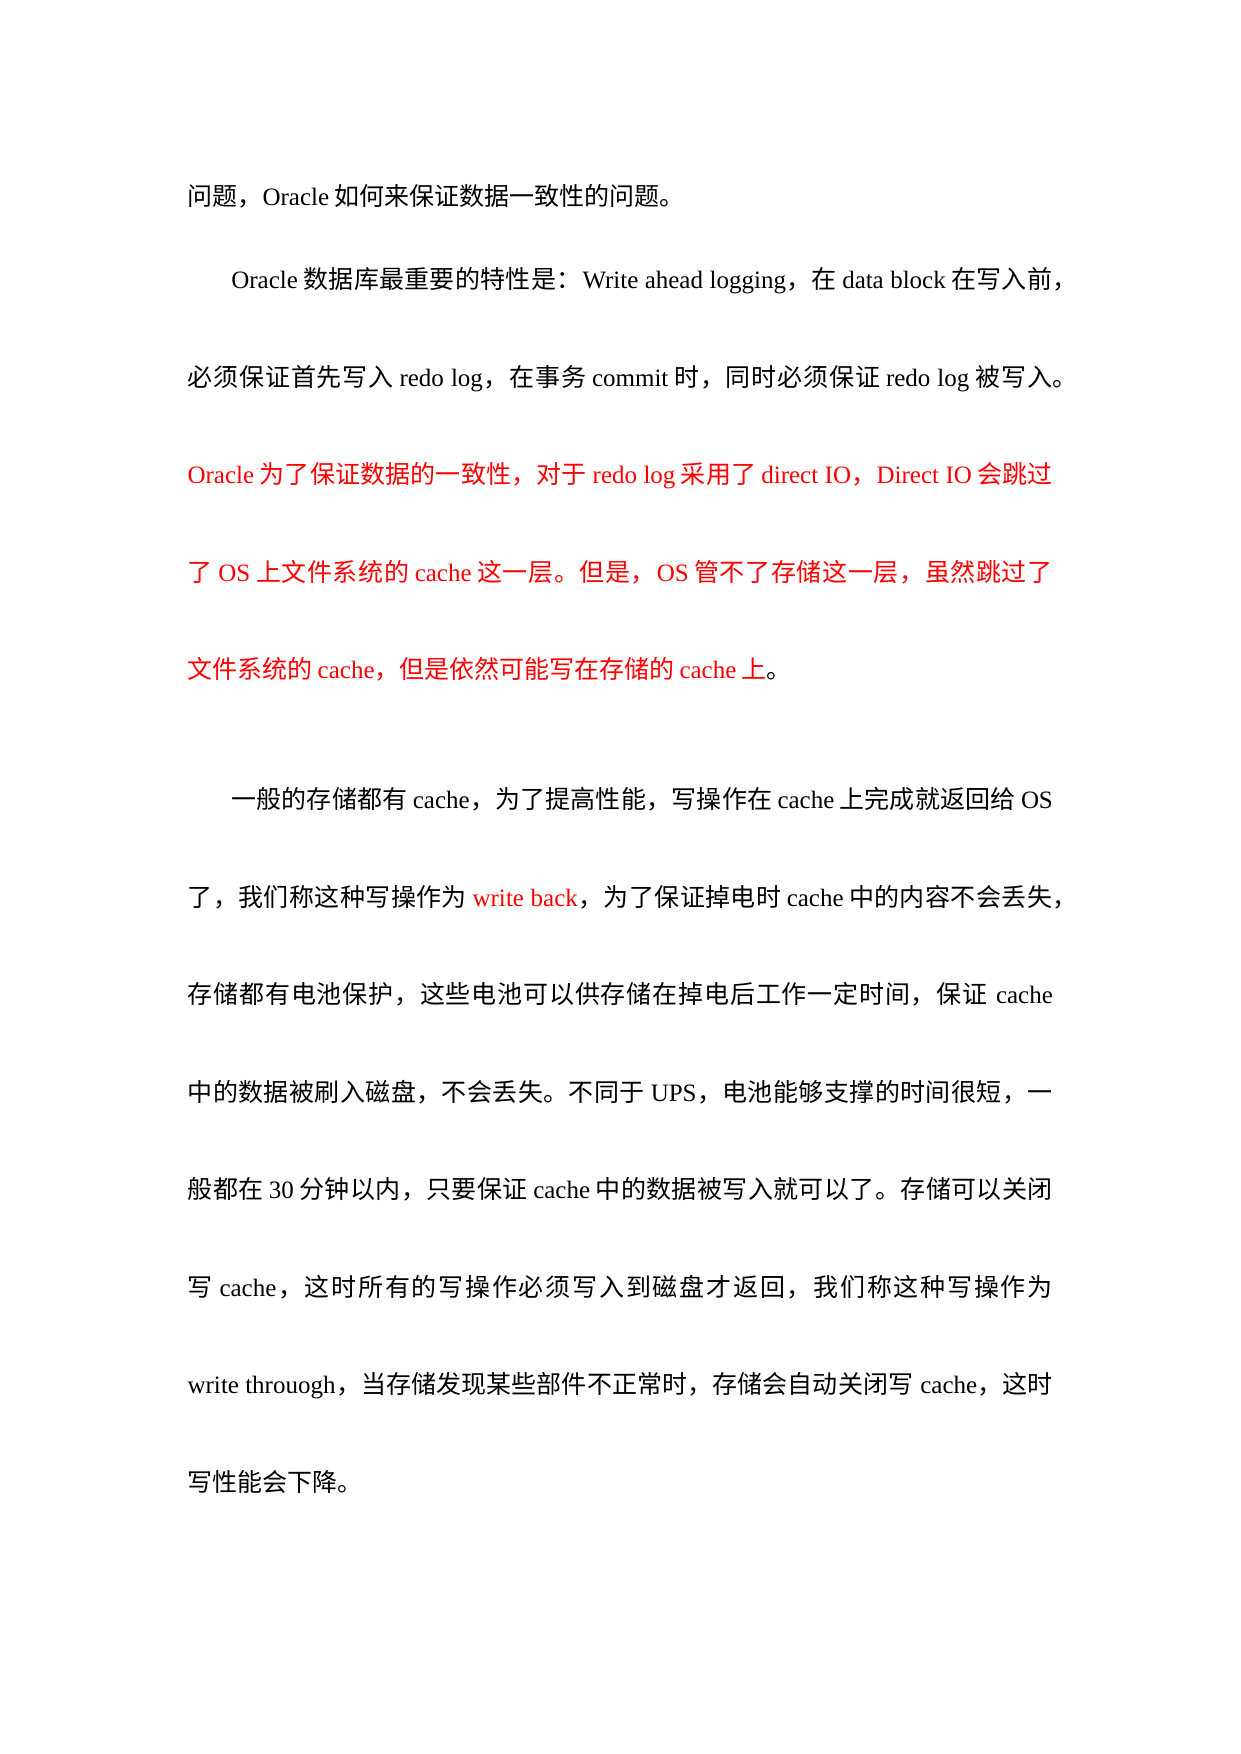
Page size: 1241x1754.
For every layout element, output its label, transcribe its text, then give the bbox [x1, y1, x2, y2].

text 一般的存储都有cache，为了提高性能，写操作在cache上完成就返回给OS了，我们称这种写操作为write back，为了保证掉电时cache中的内容不会丢失，存储都有电池保护，这些电池可以供存储在掉电后工作一定时间，保证cache中的数据被刷入磁盘，不会丢失。不同于UPS，电池能够支撑的时间很短，一般都在30分钟以内，只要保证cache中的数据被写入就可以了。存储可以关闭写cache，这时所有的写操作必须写入到磁盘才返回，我们称这种写操作为write throuogh，当存储发现某些部件不正常时，存储会自动关闭写cache，这时写性能会下降。 [187, 765, 1053, 1513]
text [187, 162, 1053, 227]
text Oracle数据库最重要的特性是：Write ahead logging，在data block在写入前，必须保证首先写入redo log，在事务commit时，同时必须保证redo log被写入。Oracle为了保证数据的一致性，对于redo log采用了direct IO，Direct IO会跳过了OS上文件系统的cache这一层。但是，OS管不了存储这一层，虽然跳过了文件系统的cache，但是依然可能写在存储的cache上。 [187, 245, 1053, 700]
